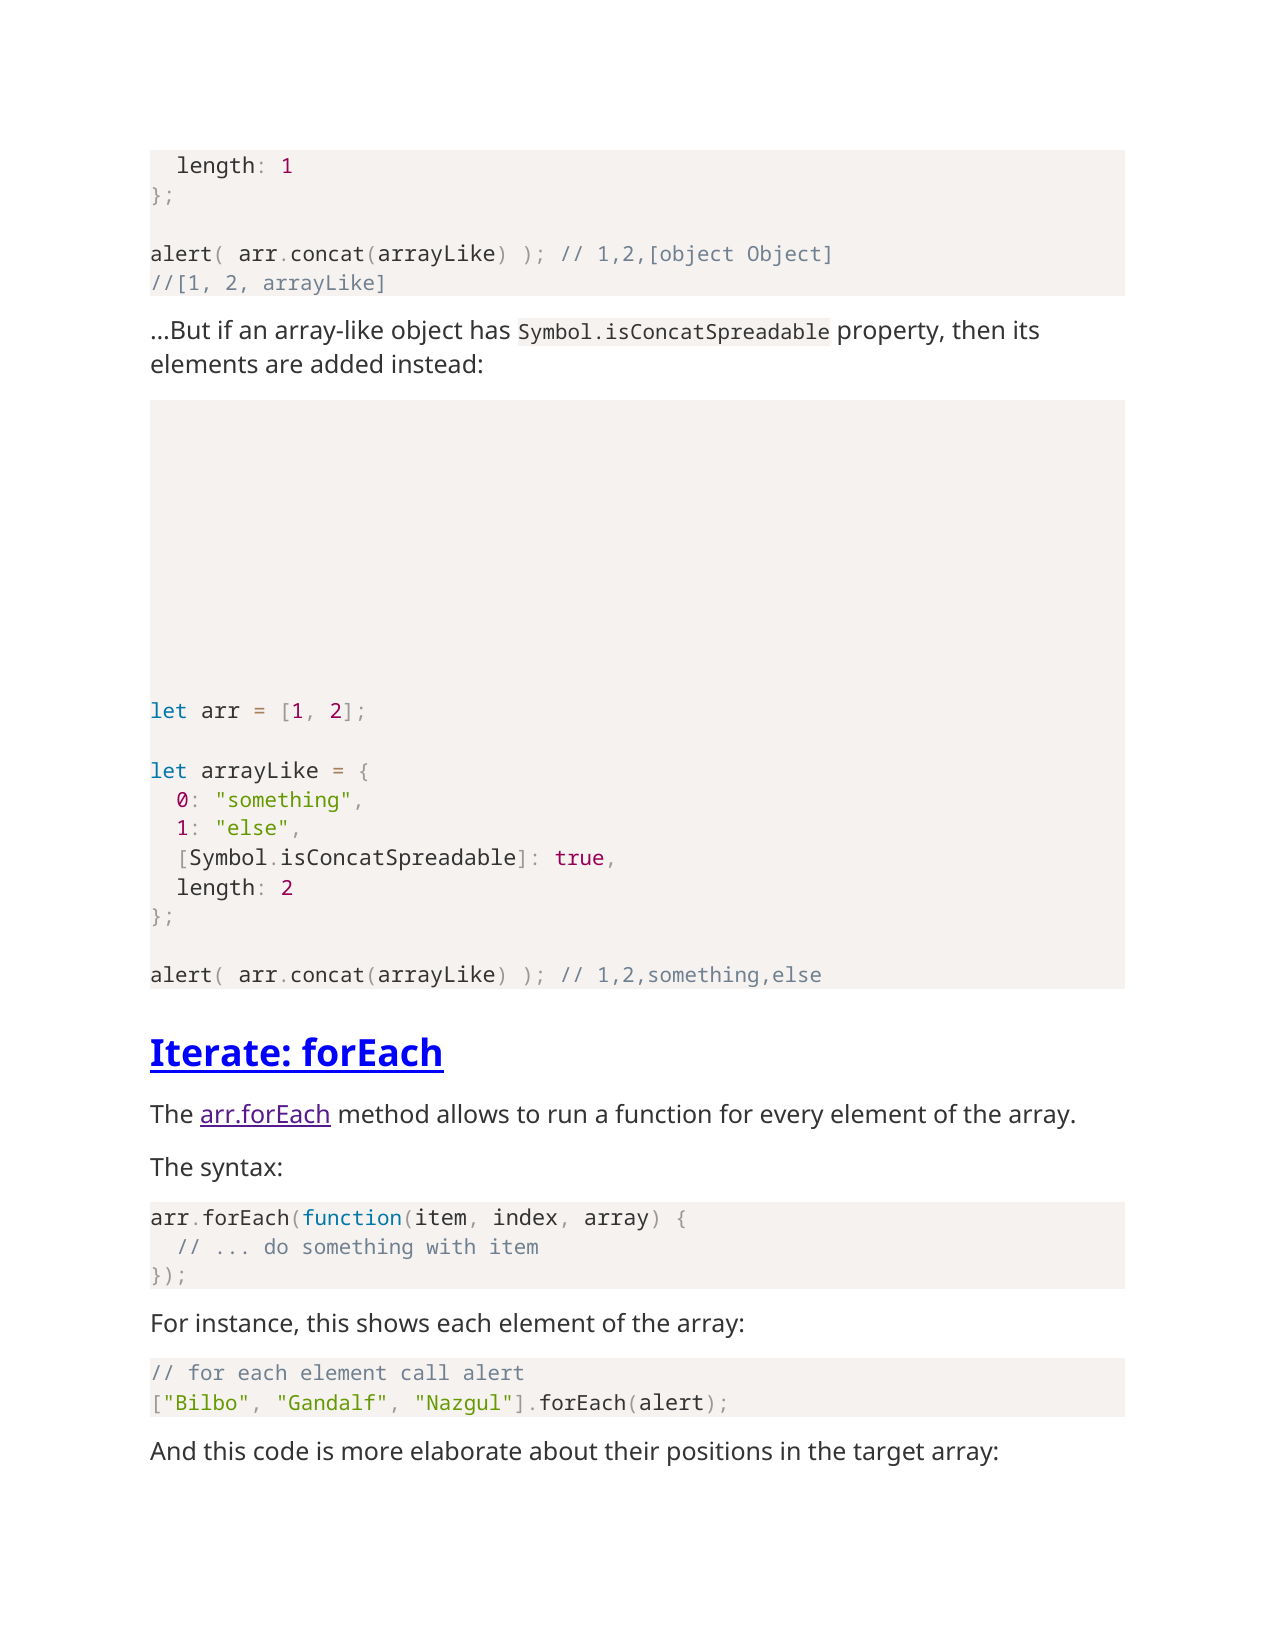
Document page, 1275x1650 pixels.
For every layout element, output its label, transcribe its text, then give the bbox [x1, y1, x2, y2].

text //[1, 2, arrayLike] [150, 268, 1125, 296]
text // ... do something with item [150, 1232, 1125, 1260]
text length: 2 [150, 871, 1125, 901]
text }; [150, 901, 1125, 930]
text }); [150, 1260, 1125, 1289]
text length: 1 [150, 150, 1125, 180]
text }; [150, 180, 1125, 208]
text Iterate: forEach [150, 1027, 1125, 1078]
text For instance, this shows each element of the array: [150, 1306, 1125, 1339]
text And this code is more elaborate about their positions in the target array: [150, 1433, 1125, 1467]
text alert( arr.concat(arrayLike) ); // 1,2,something,else [150, 959, 1125, 989]
text [Symbol.isConcatSpreadable]: true, [150, 842, 1125, 871]
text 0: "something", [150, 785, 1125, 813]
text alert( arr.concat(arrayLike) ); // 1,2,[object Object] [150, 238, 1125, 268]
text …But if an array-like object has Symbol.isConcatSpreadable property, then its elements are added instead: [150, 313, 1125, 381]
text ["Bilbo", "Gandalf", "Nazgul"].forEach(alert); [150, 1387, 1125, 1417]
text 1: "else", [150, 813, 1125, 842]
text let arr = [1, 2]; [150, 695, 1125, 725]
text The syntax: [150, 1149, 1125, 1183]
text The arr.forEach method allows to run a function for every element of the array. [150, 1097, 1125, 1131]
text let arrayLike = { [150, 755, 1125, 785]
text // for each element call alert [150, 1358, 1125, 1387]
text arr.forEach(function(item, index, array) { [150, 1202, 1125, 1232]
